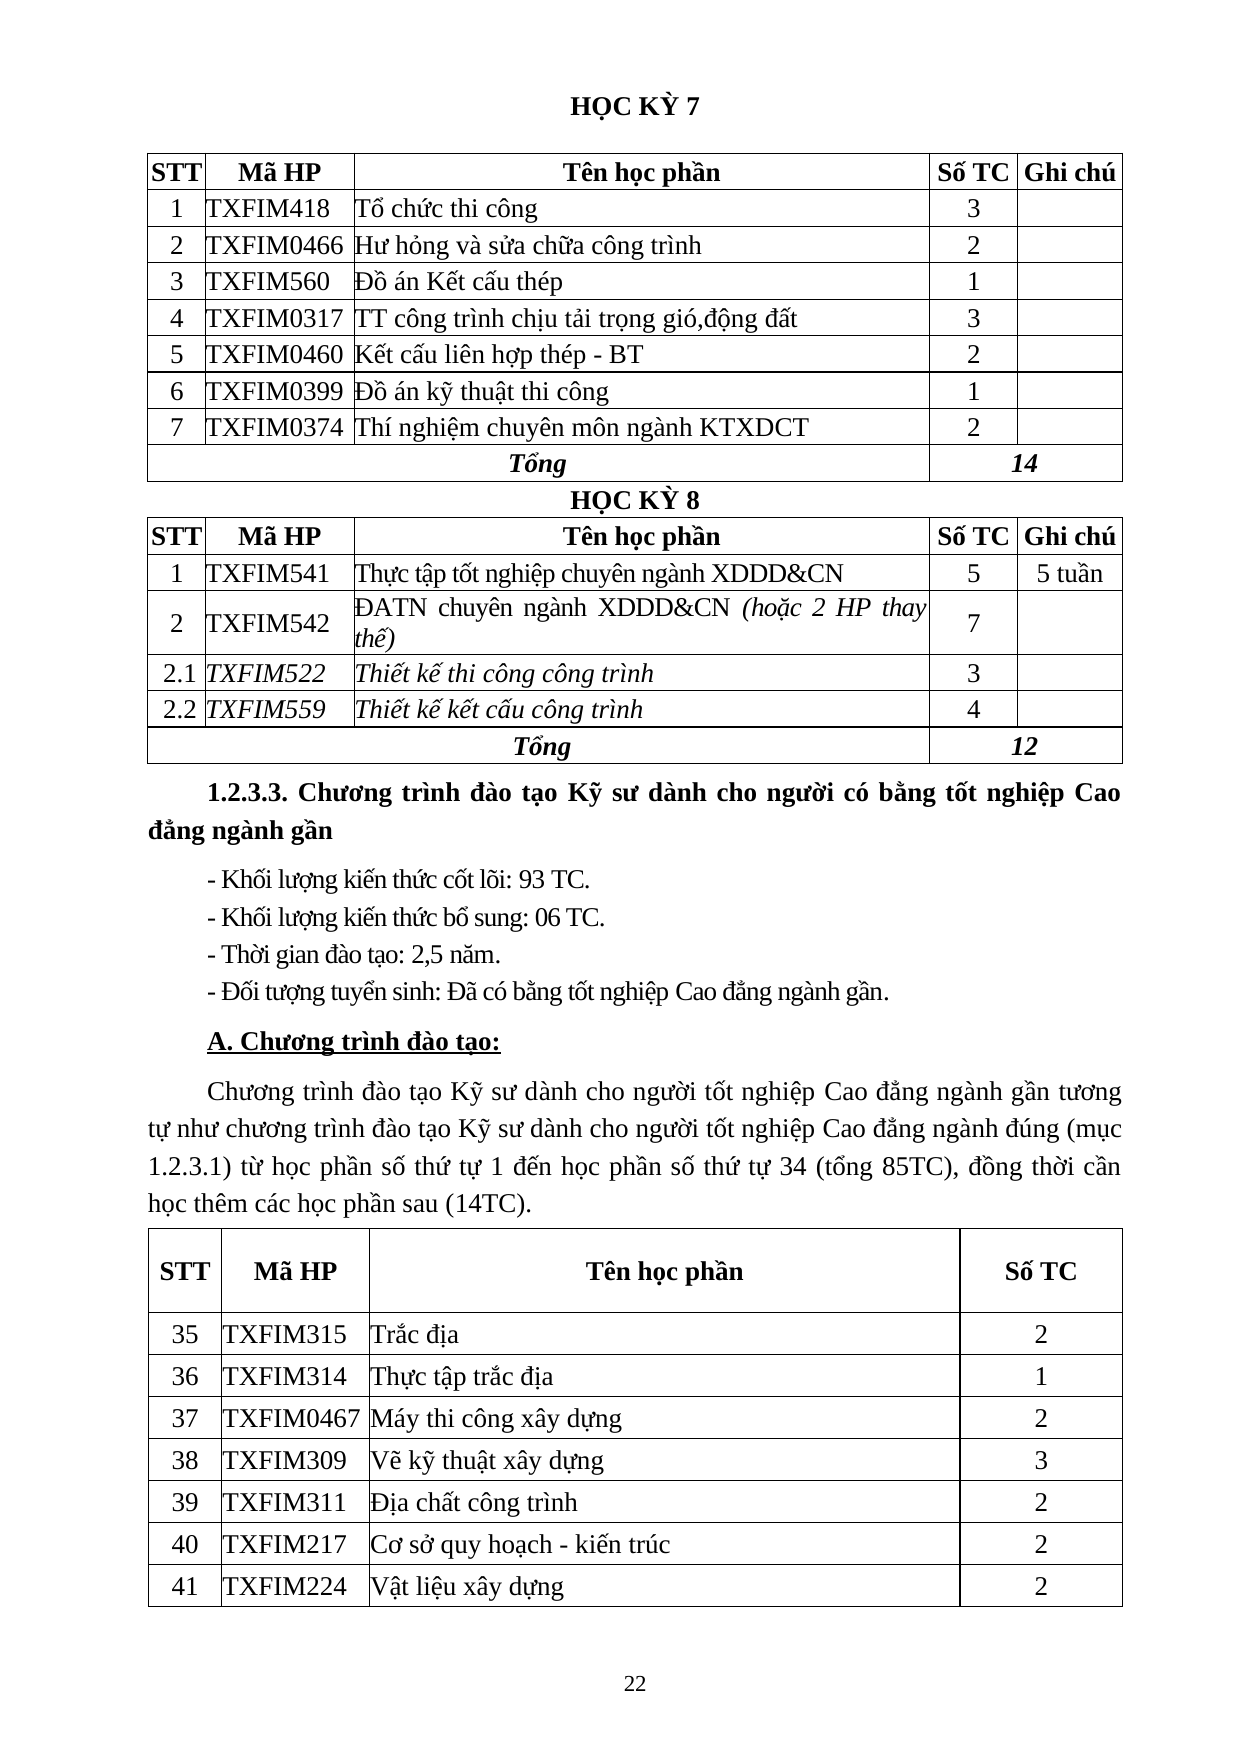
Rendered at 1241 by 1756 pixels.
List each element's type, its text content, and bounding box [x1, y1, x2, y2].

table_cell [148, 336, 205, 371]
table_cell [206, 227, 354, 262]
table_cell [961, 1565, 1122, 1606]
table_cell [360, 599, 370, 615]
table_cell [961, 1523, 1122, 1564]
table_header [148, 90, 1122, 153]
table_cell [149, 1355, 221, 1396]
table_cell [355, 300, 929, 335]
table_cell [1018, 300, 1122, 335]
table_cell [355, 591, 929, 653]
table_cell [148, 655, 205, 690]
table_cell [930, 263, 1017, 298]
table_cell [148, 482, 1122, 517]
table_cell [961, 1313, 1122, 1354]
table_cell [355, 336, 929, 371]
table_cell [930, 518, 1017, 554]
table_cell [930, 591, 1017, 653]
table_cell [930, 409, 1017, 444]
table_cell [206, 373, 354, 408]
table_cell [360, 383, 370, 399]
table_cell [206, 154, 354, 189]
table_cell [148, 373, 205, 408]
text Chương trình đào tạo Kỹ sư dành cho người tốt nghiệp Cao đẳng ngành gần tương tự như chương trình đào tạo Kỹ sư dành cho người tốt nghiệp Cao đẳng ngành đúng (mục 1.2.3.1) từ học phần số thứ tự 1 đến học phần số thứ tự 34 (tổng 85TC), đồng thời cần học thêm các học phần sau (14TC). [148, 1075, 1122, 1218]
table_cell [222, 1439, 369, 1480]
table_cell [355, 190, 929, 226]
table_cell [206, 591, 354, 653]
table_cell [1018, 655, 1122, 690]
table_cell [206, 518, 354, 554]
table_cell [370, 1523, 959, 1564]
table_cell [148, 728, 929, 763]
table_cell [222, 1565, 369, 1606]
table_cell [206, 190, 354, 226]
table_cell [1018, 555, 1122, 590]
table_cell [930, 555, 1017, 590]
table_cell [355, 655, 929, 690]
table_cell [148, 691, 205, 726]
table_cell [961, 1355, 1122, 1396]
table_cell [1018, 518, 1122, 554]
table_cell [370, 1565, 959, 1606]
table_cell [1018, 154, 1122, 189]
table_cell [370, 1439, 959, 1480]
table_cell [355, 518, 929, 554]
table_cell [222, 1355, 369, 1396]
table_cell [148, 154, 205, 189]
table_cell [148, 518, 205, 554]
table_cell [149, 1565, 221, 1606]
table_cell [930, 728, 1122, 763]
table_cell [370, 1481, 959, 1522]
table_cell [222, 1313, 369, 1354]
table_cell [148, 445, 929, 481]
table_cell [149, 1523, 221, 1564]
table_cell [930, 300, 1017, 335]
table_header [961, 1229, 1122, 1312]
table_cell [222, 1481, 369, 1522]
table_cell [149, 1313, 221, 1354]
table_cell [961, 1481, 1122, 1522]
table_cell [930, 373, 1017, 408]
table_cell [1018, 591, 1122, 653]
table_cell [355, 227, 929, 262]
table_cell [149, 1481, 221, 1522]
text - Thời gian đào tạo: 2,5 năm. [148, 938, 1122, 969]
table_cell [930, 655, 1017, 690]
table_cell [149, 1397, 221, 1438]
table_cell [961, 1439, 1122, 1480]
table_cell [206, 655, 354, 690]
text - Khối lượng kiến thức bổ sung: 06 TC. [148, 901, 1122, 932]
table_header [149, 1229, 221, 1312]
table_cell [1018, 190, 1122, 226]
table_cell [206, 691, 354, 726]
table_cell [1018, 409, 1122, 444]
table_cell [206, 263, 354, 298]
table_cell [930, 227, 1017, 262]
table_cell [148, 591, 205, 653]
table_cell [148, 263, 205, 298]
text - Khối lượng kiến thức cốt lõi: 93 TC. [148, 863, 1122, 895]
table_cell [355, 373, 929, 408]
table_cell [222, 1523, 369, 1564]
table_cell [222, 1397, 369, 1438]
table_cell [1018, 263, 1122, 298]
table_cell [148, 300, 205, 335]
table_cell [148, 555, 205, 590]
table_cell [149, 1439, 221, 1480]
text A. Chương trình đào tạo: [148, 1025, 1122, 1056]
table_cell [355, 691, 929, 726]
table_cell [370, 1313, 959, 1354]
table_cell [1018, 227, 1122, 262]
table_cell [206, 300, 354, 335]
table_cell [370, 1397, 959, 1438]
text - Đối tượng tuyển sinh: Đã có bằng tốt nghiệp Cao đẳng ngành gần. [148, 975, 1122, 1007]
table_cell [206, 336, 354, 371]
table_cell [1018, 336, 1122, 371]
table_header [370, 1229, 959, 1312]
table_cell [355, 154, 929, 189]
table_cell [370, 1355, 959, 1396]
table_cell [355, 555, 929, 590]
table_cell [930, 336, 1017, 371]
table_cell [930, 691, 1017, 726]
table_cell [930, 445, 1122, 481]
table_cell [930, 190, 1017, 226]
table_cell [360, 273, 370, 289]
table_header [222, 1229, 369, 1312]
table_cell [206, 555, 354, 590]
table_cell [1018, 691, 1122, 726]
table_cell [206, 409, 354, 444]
text 1.2.3.3. Chương trình đào tạo Kỹ sư dành cho người có bằng tốt nghiệp Cao đẳng ngành gần [148, 776, 1122, 845]
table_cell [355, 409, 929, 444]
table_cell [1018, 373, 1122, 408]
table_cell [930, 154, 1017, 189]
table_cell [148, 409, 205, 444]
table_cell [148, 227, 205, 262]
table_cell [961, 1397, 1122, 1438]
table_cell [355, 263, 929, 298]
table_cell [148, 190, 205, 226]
